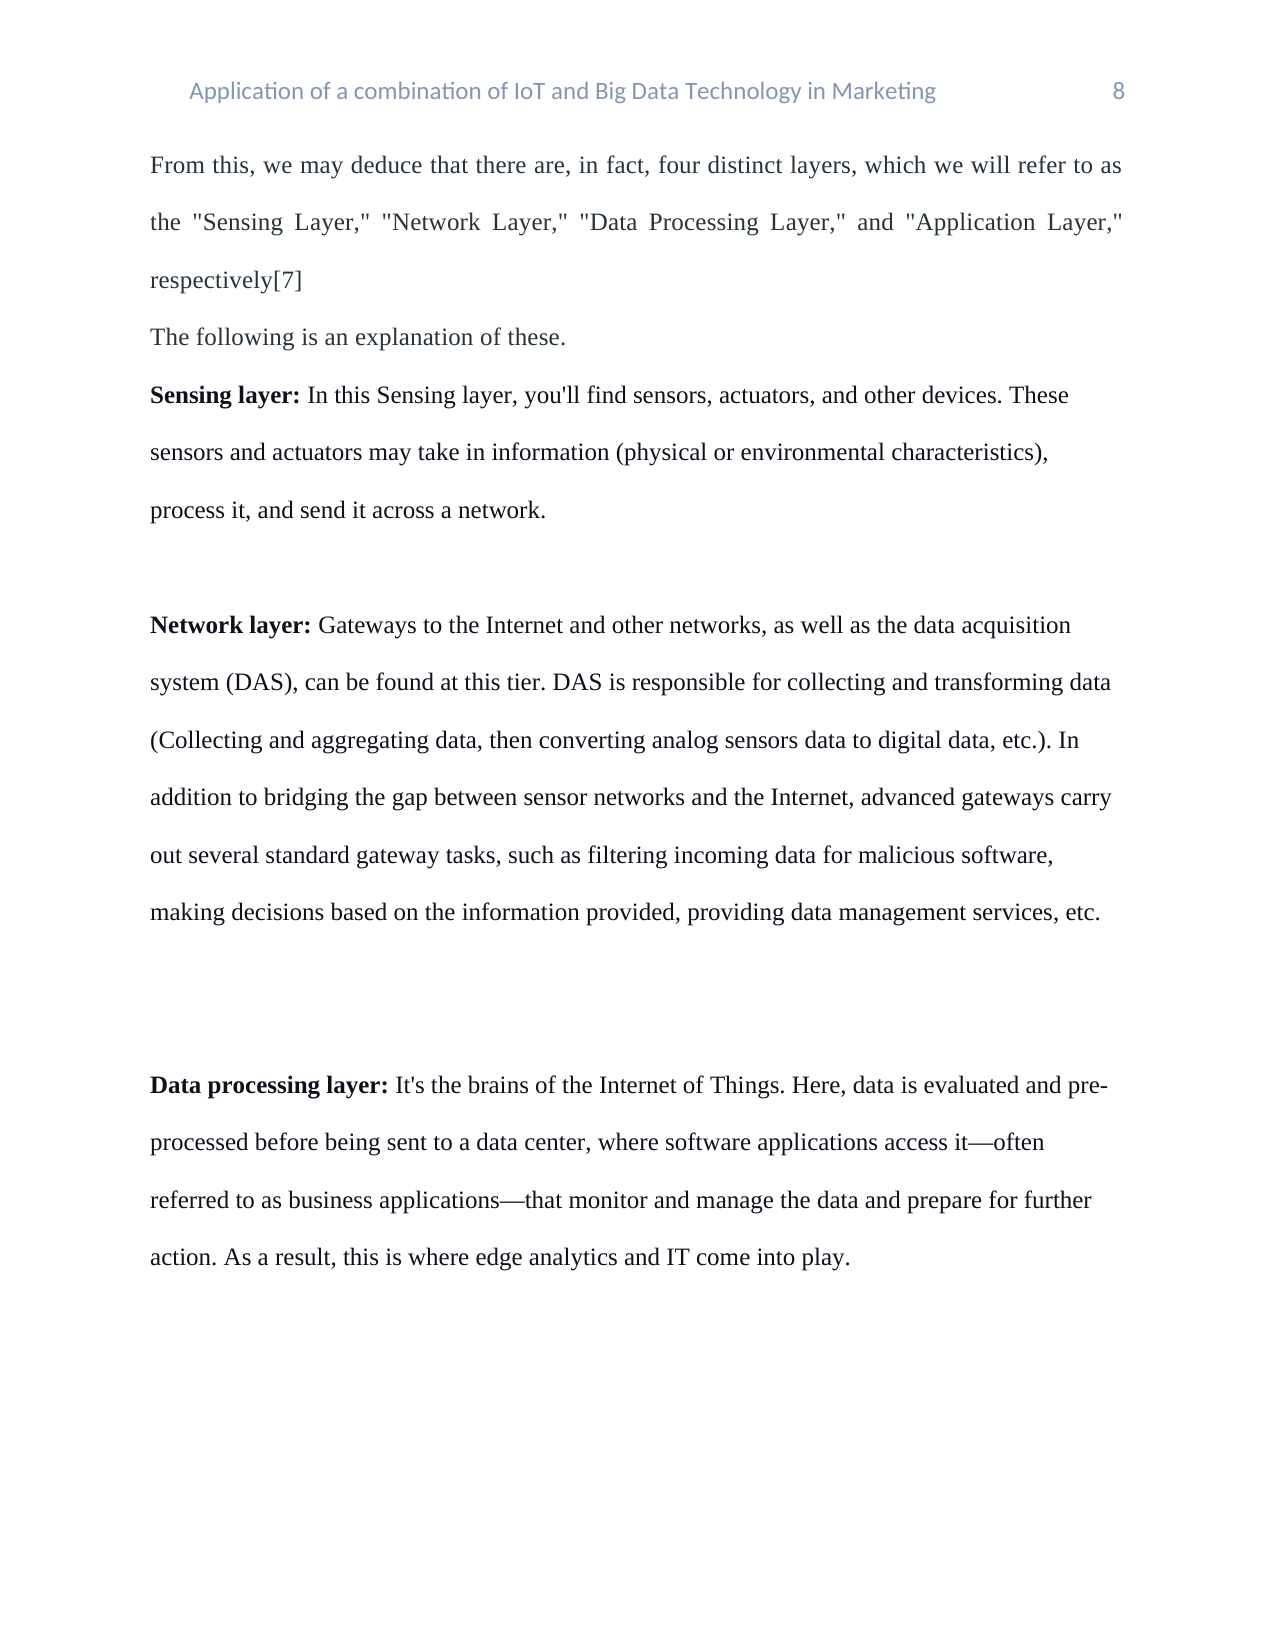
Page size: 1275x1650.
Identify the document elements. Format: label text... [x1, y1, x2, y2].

text From this, we may deduce that there are, in fact, four distinct layers, which we will refer to as the "Sensing Layer," "Network Layer," "Data Processing Layer," and "Application Layer," respectively[7] [150, 150, 1125, 294]
text Data processing layer: It's the brains of the Internet of Things. Here, data is evaluated and pre-processed before being sent to a data center, where software applications access it—often referred to as business applications—that monitor and manage the data and prepare for further action. As a result, this is where edge analytics and IT come into play. [150, 1070, 1125, 1271]
text The following is an explanation of these. [150, 322, 1125, 351]
text Network layer: Gateways to the Internet and other networks, as well as the data acquisition system (DAS), can be found at this tier. DAS is responsible for collecting and transforming data (Collecting and aggregating data, then converting analog sensors data to digital data, etc.). In addition to bridging the gap between sensor networks and the Internet, advanced gateways carry out several standard gateway tasks, such as filtering incoming data for malicious software, making decisions based on the information provided, providing data management services, etc. [150, 610, 1125, 926]
text Sensing layer: In this Sensing layer, you'll find sensors, actuators, and other devices. These sensors and actuators may take in information (physical or environmental characteristics), process it, and send it across a network. [150, 380, 1125, 524]
